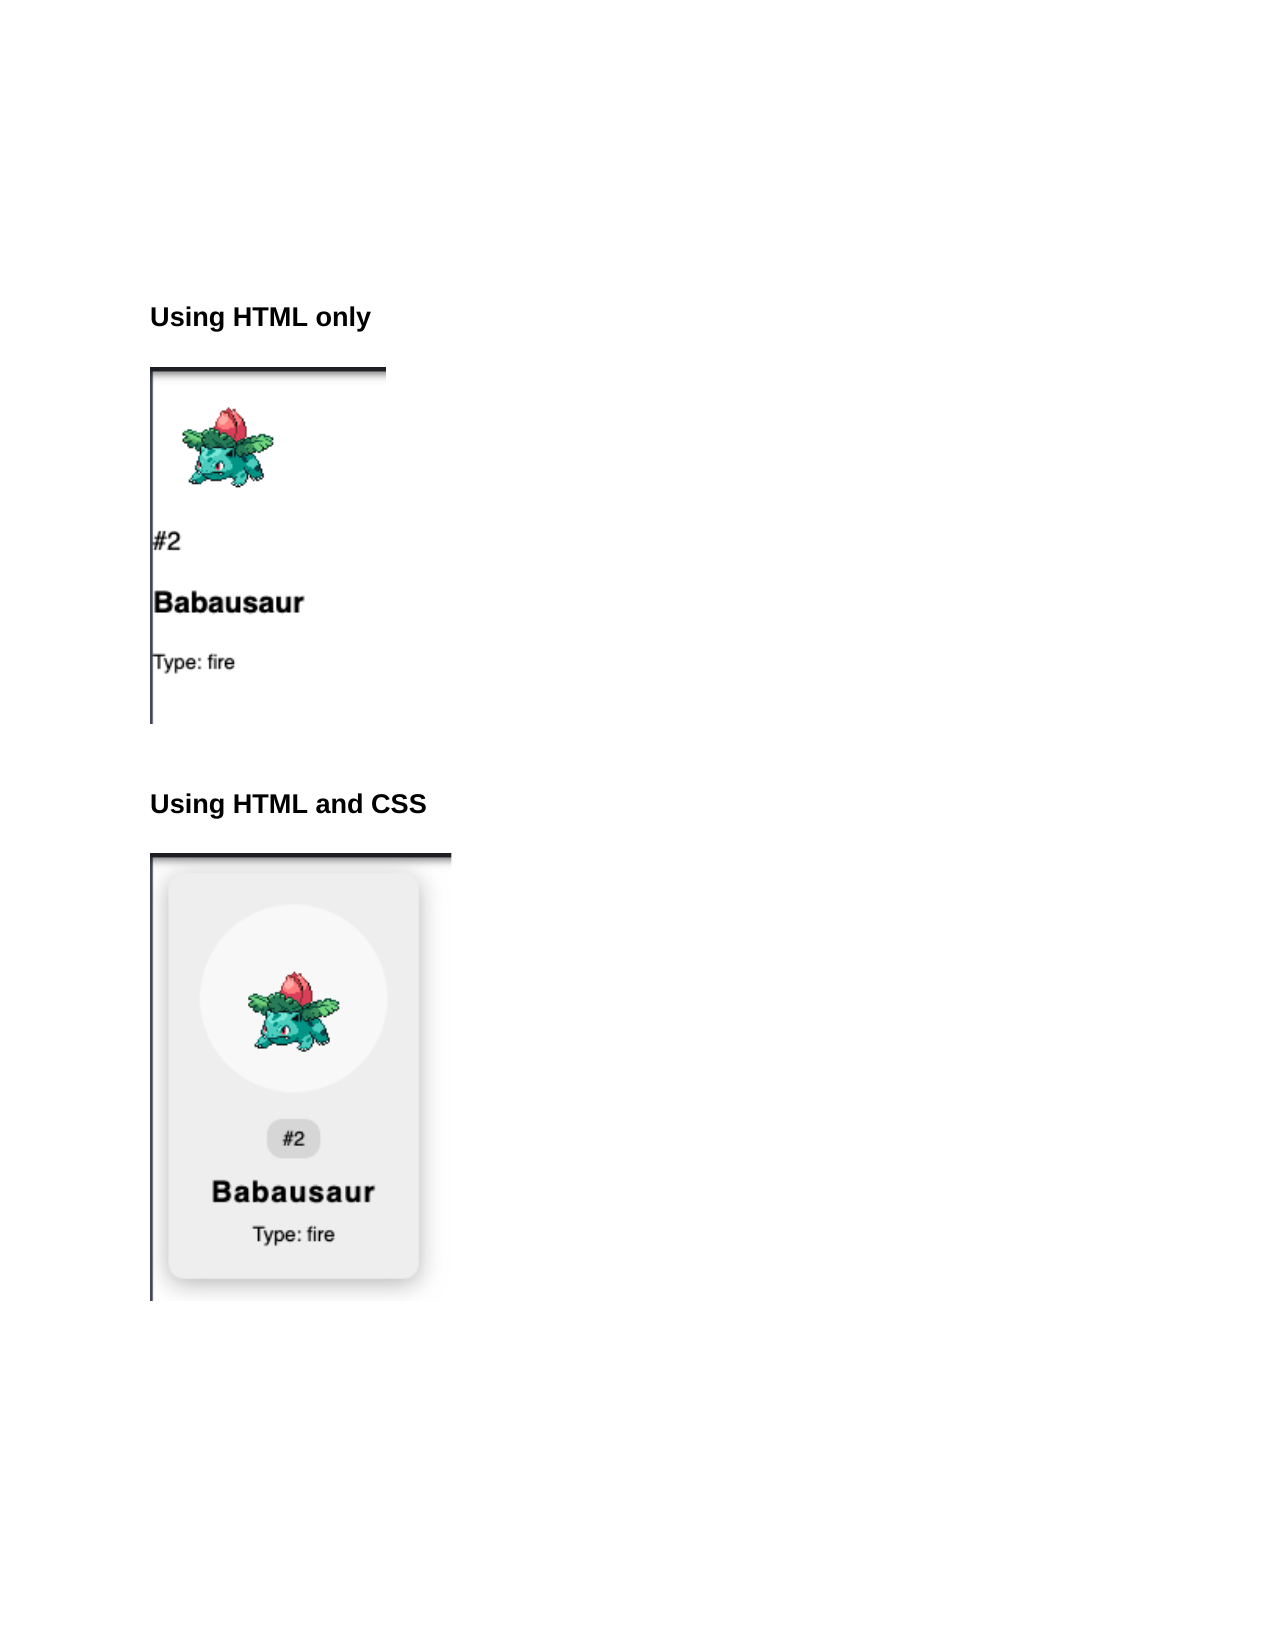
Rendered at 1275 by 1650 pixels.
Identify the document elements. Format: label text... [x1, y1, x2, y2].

text Using HTML only [150, 301, 1125, 332]
text Using HTML and CSS [150, 788, 1125, 819]
picture [150, 367, 386, 724]
picture [150, 853, 452, 1301]
